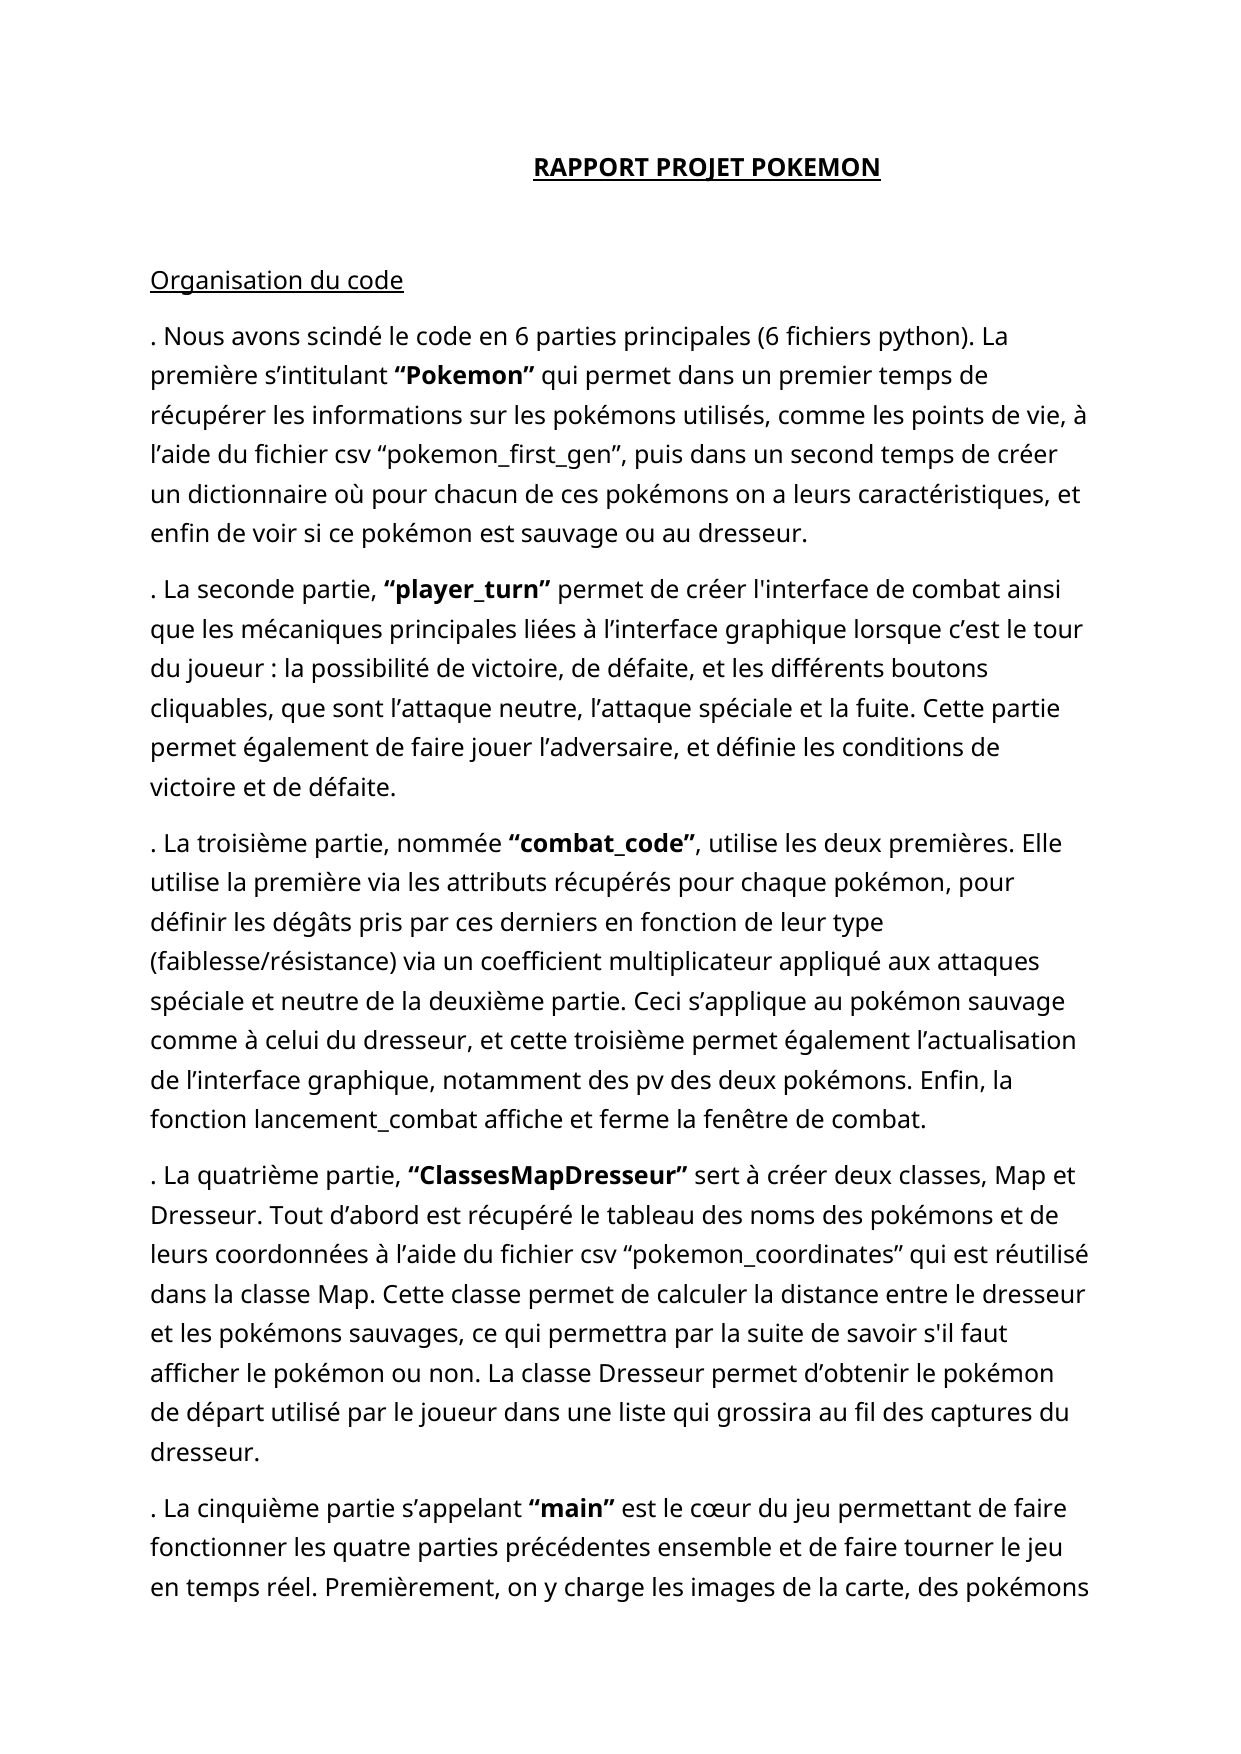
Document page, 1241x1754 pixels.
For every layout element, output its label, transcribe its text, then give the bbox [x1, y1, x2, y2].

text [150, 1491, 1090, 1603]
text . La seconde partie, “player_turn” permet de créer l'interface de combat ainsi que les mécaniques principales liées à l’interface graphique lorsque c’est le tour du joueur : la possibilité de victoire, de défaite, et les différents boutons cliquables, que sont l’attaque neutre, l’attaque spéciale et la fuite. Cette partie permet également de faire jouer l’adversaire, et définie les conditions de victoire et de défaite. [150, 572, 1090, 803]
text RAPPORT PROJET POKEMON [150, 150, 1090, 184]
text . La troisième partie, nommée “combat_code”, utilise les deux premières. Elle utilise la première via les attributs récupérés pour chaque pokémon, pour définir les dégâts pris par ces derniers en fonction de leur type (faiblesse/résistance) via un coefficient multiplicateur appliqué aux attaques spéciale et neutre de la deuxième partie. Ceci s’applique au pokémon sauvage comme à celui du dresseur, et cette troisième permet également l’actualisation de l’interface graphique, notamment des pv des deux pokémons. Enfin, la fonction lancement_combat affiche et ferme la fenêtre de combat. [150, 826, 1090, 1136]
text . La quatrième partie, “ClassesMapDresseur” sert à créer deux classes, Map et Dresseur. Tout d’abord est récupéré le tableau des noms des pokémons et de leurs coordonnées à l’aide du fichier csv “pokemon_coordinates” qui est réutilisé dans la classe Map. Cette classe permet de calculer la distance entre le dresseur et les pokémons sauvages, ce qui permettra par la suite de savoir s'il faut afficher le pokémon ou non. La classe Dresseur permet d’obtenir le pokémon de départ utilisé par le joueur dans une liste qui grossira au fil des captures du dresseur. [150, 1158, 1090, 1468]
text Organisation du code [150, 262, 1090, 296]
text . Nous avons scindé le code en 6 parties principales (6 fichiers python). La première s’intitulant “Pokemon” qui permet dans un premier temps de récupérer les informations sur les pokémons utilisés, comme les points de vie, à l’aide du fichier csv “pokemon_first_gen”, puis dans un second temps de créer un dictionnaire où pour chacun de ces pokémons on a leurs caractéristiques, et enfin de voir si ce pokémon est sauvage ou au dresseur. [150, 318, 1090, 550]
